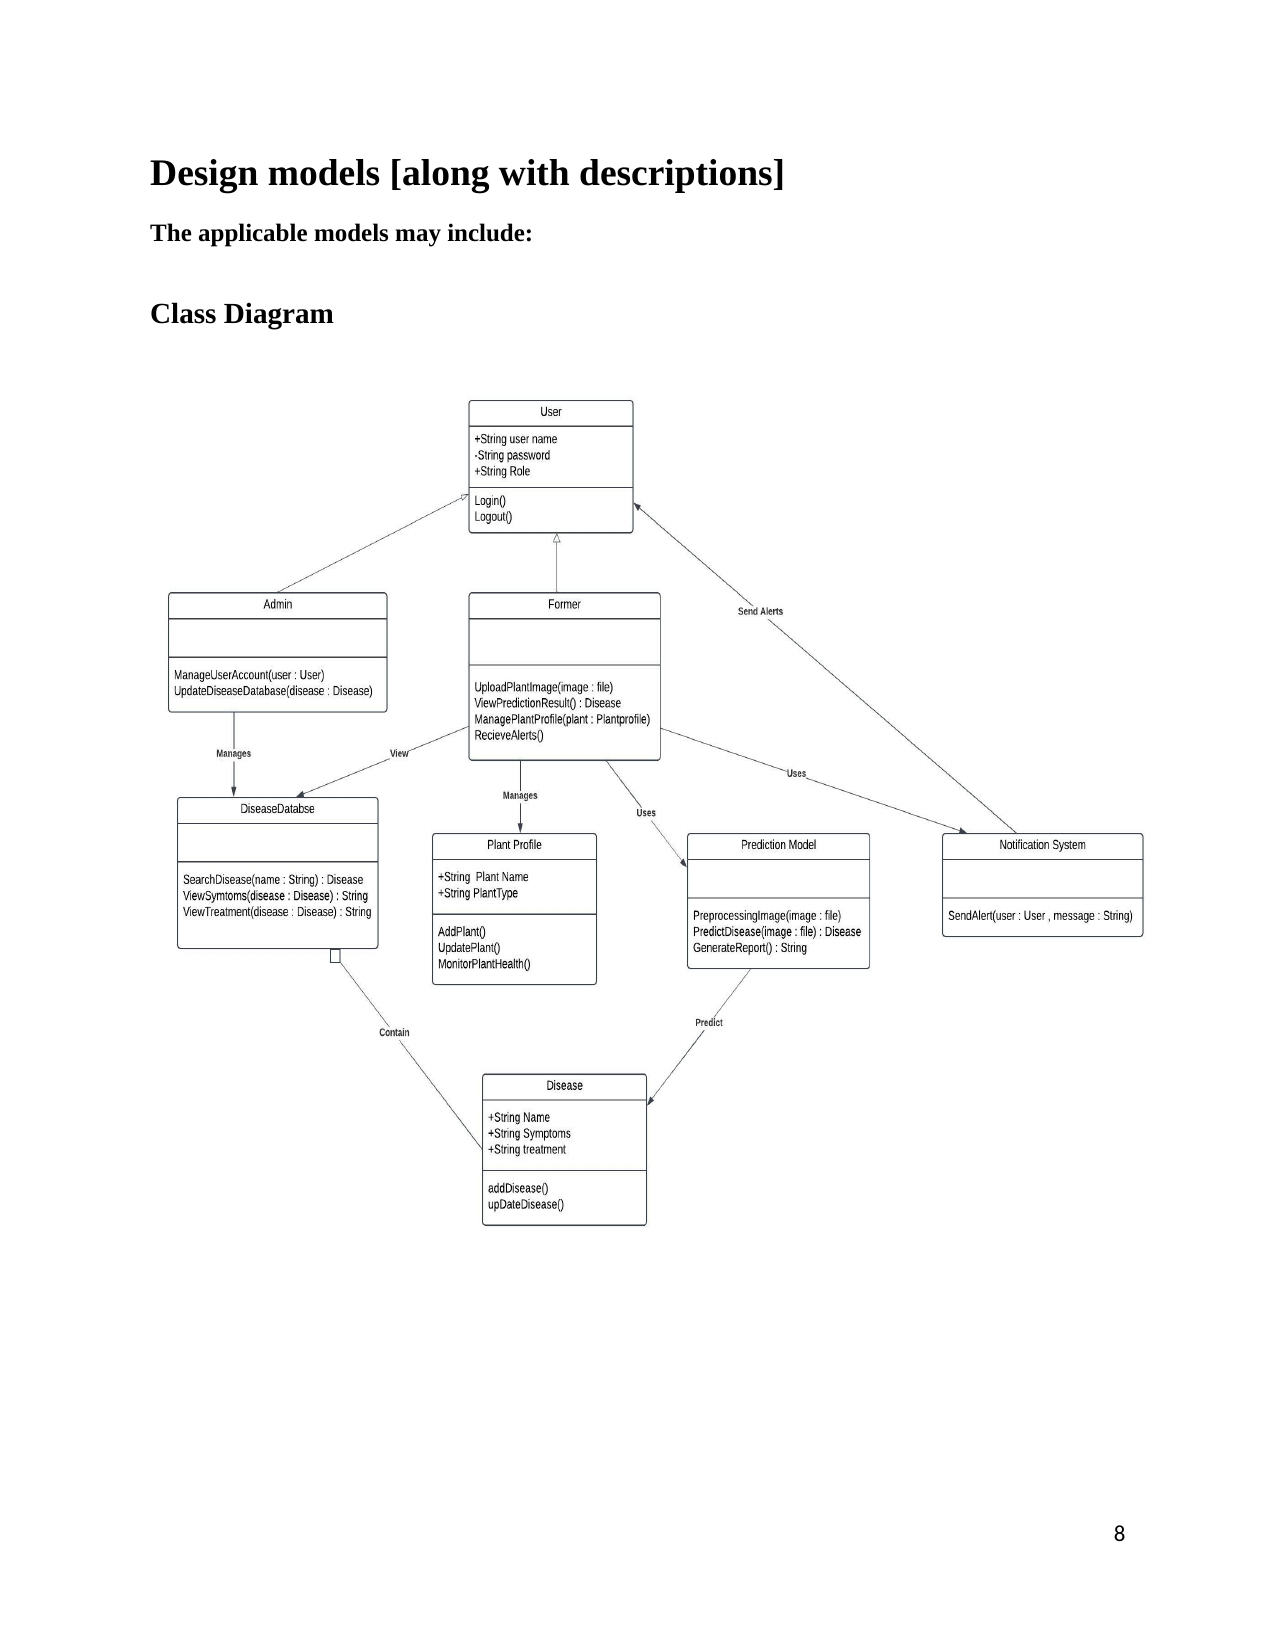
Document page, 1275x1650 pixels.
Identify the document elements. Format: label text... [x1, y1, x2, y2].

picture [150, 376, 1160, 1249]
text Design models [along with descriptions] [150, 150, 1125, 193]
text The applicable models may include: [150, 218, 1125, 247]
subtitle Class Diagram [150, 296, 1125, 330]
